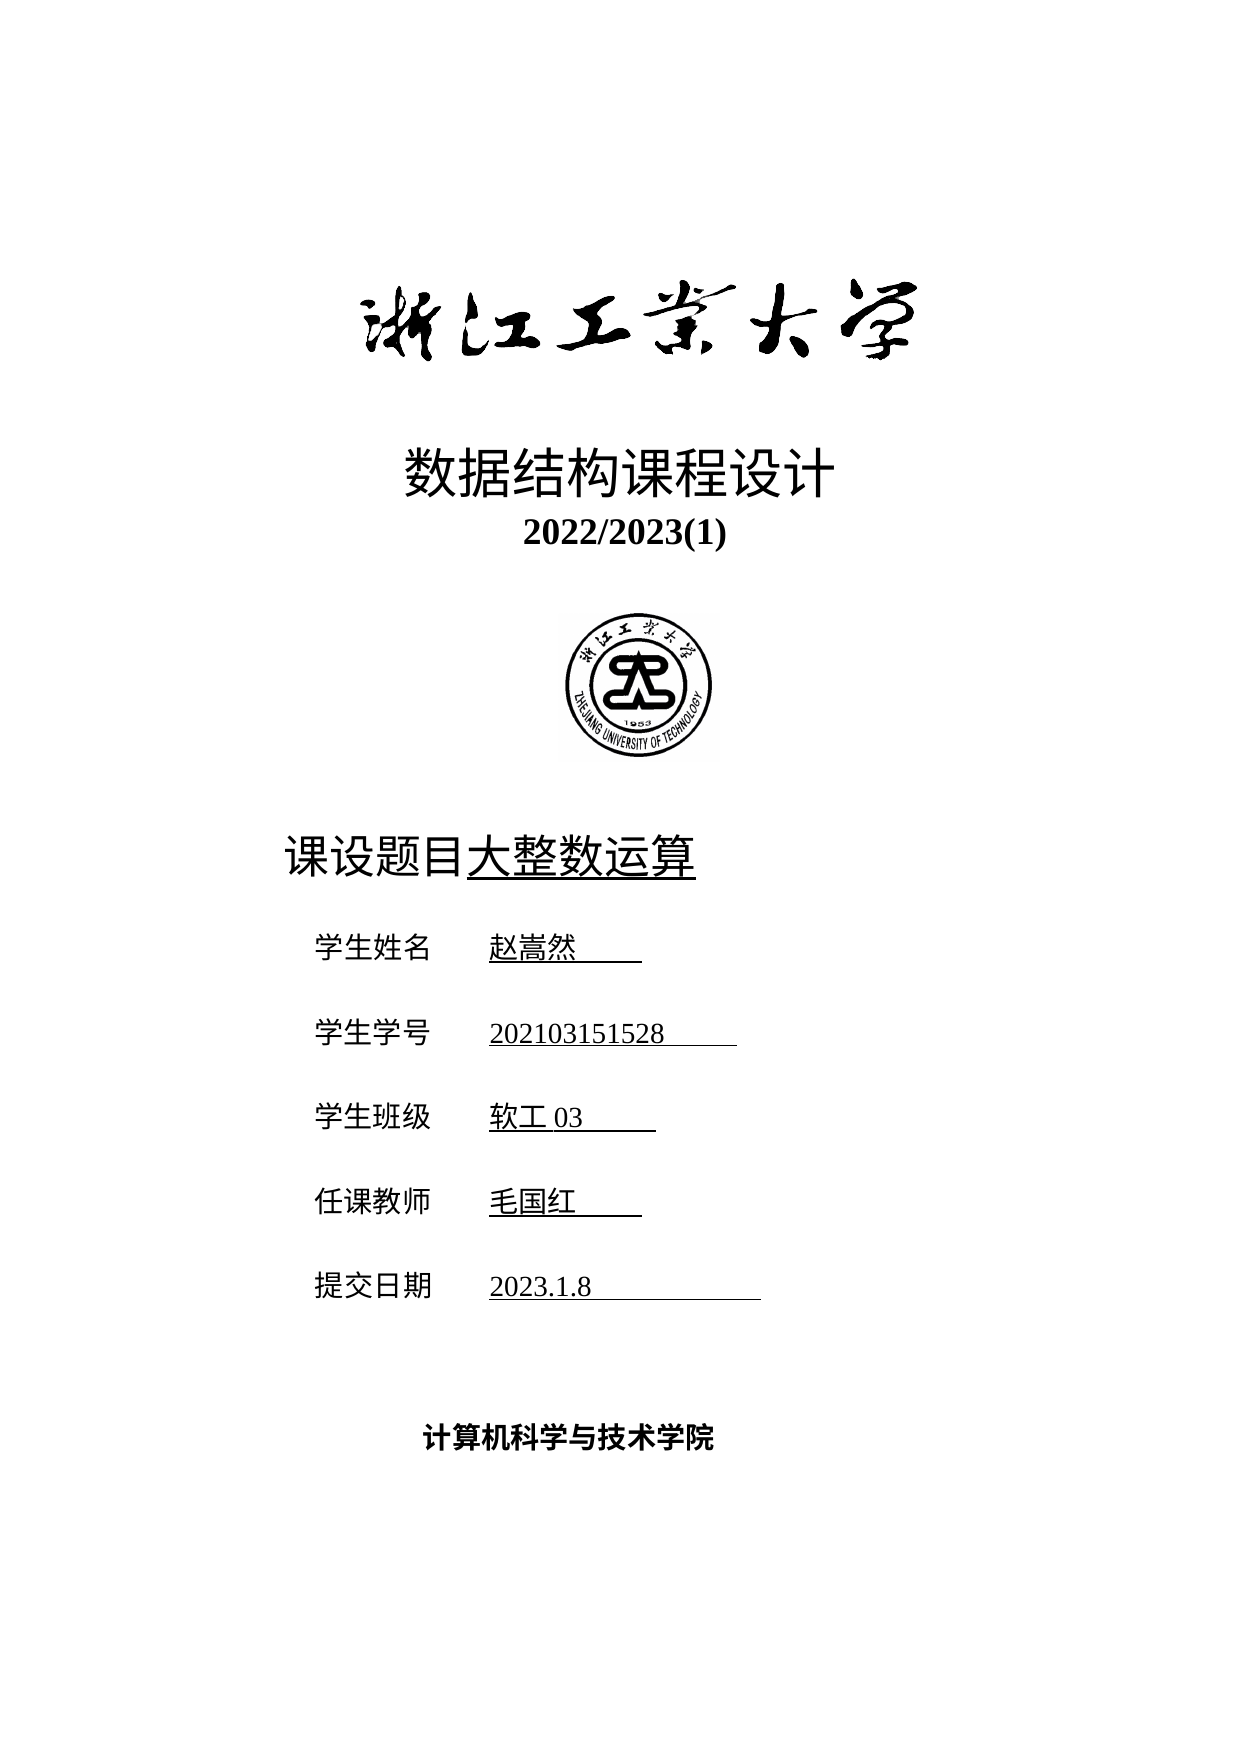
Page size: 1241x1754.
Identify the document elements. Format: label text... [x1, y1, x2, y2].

text 2022/2023(1) [183, 509, 1057, 552]
text 数据结构课程设计 [183, 431, 1057, 509]
text 学生班级 软工03 [271, 1094, 1057, 1136]
text 任课教师 毛国红 [271, 1178, 1057, 1221]
text 学生学号 202103151528 [271, 1009, 1057, 1052]
text 提交日期 2023.1.8 [271, 1263, 1057, 1305]
text 学生姓名 赵嵩然 [271, 925, 1057, 967]
picture [351, 277, 934, 366]
picture [558, 613, 720, 762]
text 计算机科学与技术学院 [183, 1415, 1057, 1457]
text 课设题目大整数运算 [249, 821, 1057, 887]
